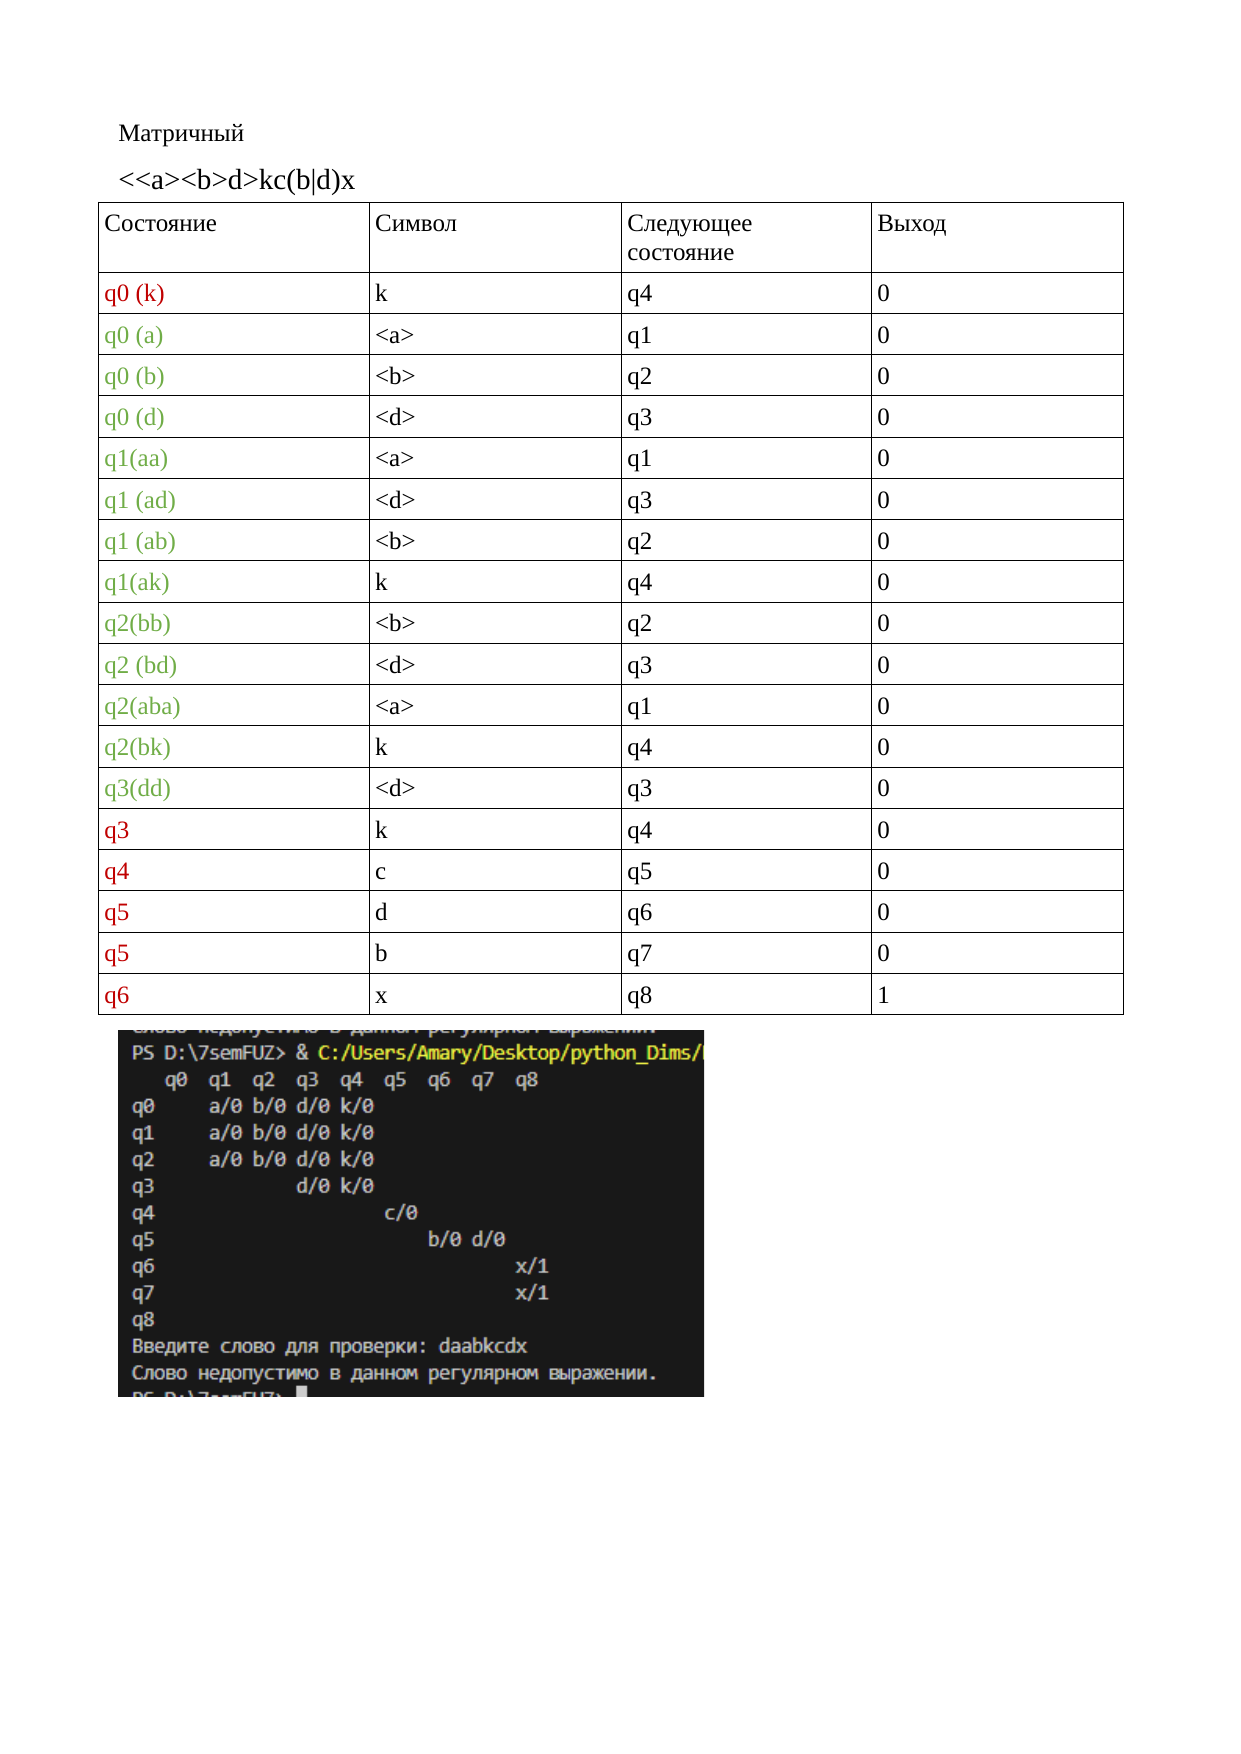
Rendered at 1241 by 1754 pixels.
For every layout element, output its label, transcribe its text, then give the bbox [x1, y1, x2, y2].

table_cell q1 (ab) [99, 520, 369, 560]
table_cell q2 [622, 520, 871, 560]
table_cell q4 [99, 850, 369, 890]
table_cell b [370, 933, 621, 973]
table_cell 0 [872, 273, 1123, 313]
table_cell c [370, 850, 621, 890]
table_cell x [370, 974, 621, 1014]
table_cell q5 [99, 891, 369, 932]
table_cell q1(ak) [99, 561, 369, 602]
table_cell 0 [872, 726, 1123, 767]
table_cell q5 [622, 850, 871, 890]
table_cell <d> [370, 644, 621, 684]
table_cell <d> [370, 396, 621, 437]
table_cell q3 [99, 809, 369, 849]
table_cell q0 (d) [99, 396, 369, 437]
table_cell 0 [872, 396, 1123, 437]
table_cell q4 [622, 561, 871, 602]
table_cell q8 [622, 974, 871, 1014]
table_cell 0 [872, 644, 1123, 684]
table_cell q1 (ad) [99, 479, 369, 519]
table_cell 0 [872, 809, 1123, 849]
table_cell q2 [622, 355, 871, 395]
table_cell d [370, 891, 621, 932]
table_cell q1 [622, 685, 871, 725]
table_header Символ [370, 203, 621, 272]
table_cell k [370, 561, 621, 602]
table_cell 0 [872, 314, 1123, 354]
table_cell q4 [622, 726, 871, 767]
table_cell q1(aa) [99, 438, 369, 478]
table_cell q5 [99, 933, 369, 973]
text <<a><b>d>kc(b|d)x [118, 162, 1122, 196]
table_cell q2(aba) [99, 685, 369, 725]
table_cell q1 [622, 438, 871, 478]
table_cell q4 [622, 273, 871, 313]
table_cell 0 [872, 479, 1123, 519]
table_cell q3 [622, 479, 871, 519]
table_cell 0 [872, 520, 1123, 560]
table_cell q4 [622, 809, 871, 849]
table_cell q6 [99, 974, 369, 1014]
picture [118, 1030, 705, 1397]
table_cell k [370, 726, 621, 767]
table_cell 0 [872, 933, 1123, 973]
table_cell 1 [872, 974, 1123, 1014]
table_cell <a> [370, 685, 621, 725]
table_cell 0 [872, 850, 1123, 890]
table_cell 0 [872, 603, 1123, 643]
table_cell <b> [370, 355, 621, 395]
table_cell 0 [872, 685, 1123, 725]
table_cell k [370, 809, 621, 849]
text Матричный [118, 118, 1122, 147]
table_cell 0 [872, 891, 1123, 932]
table_cell q2 (bd) [99, 644, 369, 684]
table_cell 0 [872, 438, 1123, 478]
table_cell q3(dd) [99, 768, 369, 808]
table_cell 0 [872, 355, 1123, 395]
table_cell q0 (a) [99, 314, 369, 354]
table_cell q2(bb) [99, 603, 369, 643]
table_cell 0 [872, 768, 1123, 808]
table_cell q0 (b) [99, 355, 369, 395]
table_cell <d> [370, 768, 621, 808]
table_cell k [370, 273, 621, 313]
table_cell q3 [622, 768, 871, 808]
table_cell <b> [370, 520, 621, 560]
table_cell <a> [370, 314, 621, 354]
table_cell q6 [622, 891, 871, 932]
table_cell <a> [370, 438, 621, 478]
table_cell q3 [622, 644, 871, 684]
table_cell q2(bk) [99, 726, 369, 767]
table_header Выход [872, 203, 1123, 272]
table_header Следующее состояние [622, 203, 871, 272]
table_cell <d> [370, 479, 621, 519]
table_cell q2 [622, 603, 871, 643]
table_header Состояние [99, 203, 369, 272]
table_cell q0 (k) [99, 273, 369, 313]
table_cell q1 [622, 314, 871, 354]
table_cell <b> [370, 603, 621, 643]
table_cell q7 [622, 933, 871, 973]
table_cell 0 [872, 561, 1123, 602]
table_cell q3 [622, 396, 871, 437]
